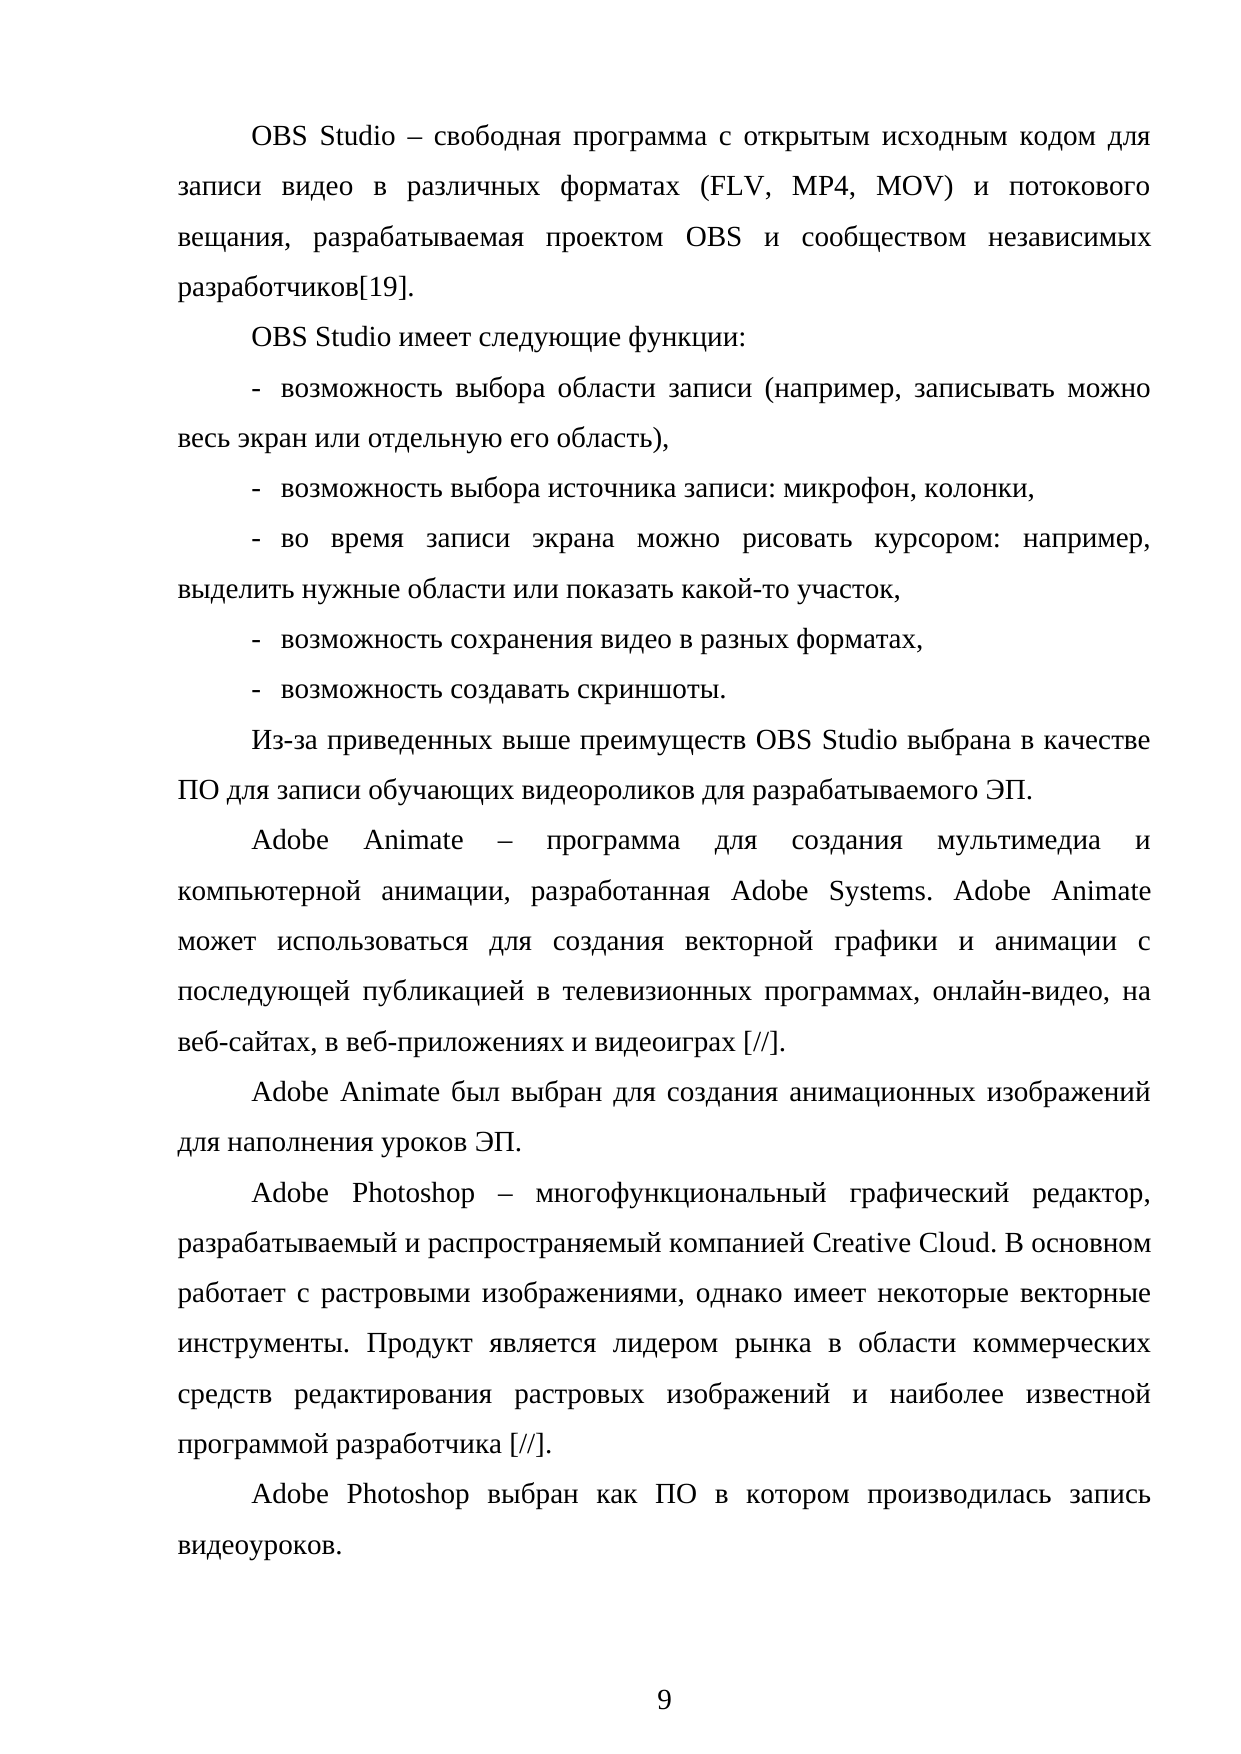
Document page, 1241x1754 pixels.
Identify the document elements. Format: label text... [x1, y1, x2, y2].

text OBS Studio имеет следующие функции: [177, 319, 1152, 353]
text Adobe Photoshop – многофункциональный графический редактор, разрабатываемый и распространяемый компанией Creative Cloud. В основном работает с растровыми изображениями, однако имеет некоторые векторные инструменты. Продукт является лидером рынка в области коммерческих средств редактирования растровых изображений и наиболее известной программой разработчика [//]. [177, 1175, 1152, 1460]
list возможность сохранения видео в разных форматах, [177, 621, 1152, 655]
text Adobe Animate был выбран для создания анимационных изображений для наполнения уроков ЭП. [177, 1074, 1152, 1158]
text Adobe Animate – программа для создания мультимедиа и компьютерной анимации, разработанная Adobe Systems. Adobe Animate может использоваться для создания векторной графики и анимации с последующей публикацией в телевизионных программах, онлайн-видео, на веб-сайтах, в веб-приложениях и видеоиграх [//]. [177, 822, 1152, 1057]
text Из-за приведенных выше преимуществ OBS Studio выбрана в качестве ПО для записи обучающих видеороликов для разрабатываемого ЭП. [177, 722, 1152, 806]
list возможность создавать скриншоты. [177, 672, 1152, 705]
list возможность выбора области записи (например, записывать можно весь экран или отдельную его область), [177, 370, 1152, 453]
text Adobe Photoshop выбран как ПО в котором производилась запись видеоуроков. [177, 1477, 1152, 1560]
text OBS Studio – свободная программа с открытым исходным кодом для записи видео в различных форматах (FLV, MP4, MOV) и потокового вещания, разрабатываемая проектом OBS и сообществом независимых разработчиков[19]. [177, 118, 1152, 303]
list возможность выбора источника записи: микрофон, колонки, [177, 470, 1152, 504]
list во время записи экрана можно рисовать курсором: например, выделить нужные области или показать какой-то участок, [177, 521, 1152, 604]
